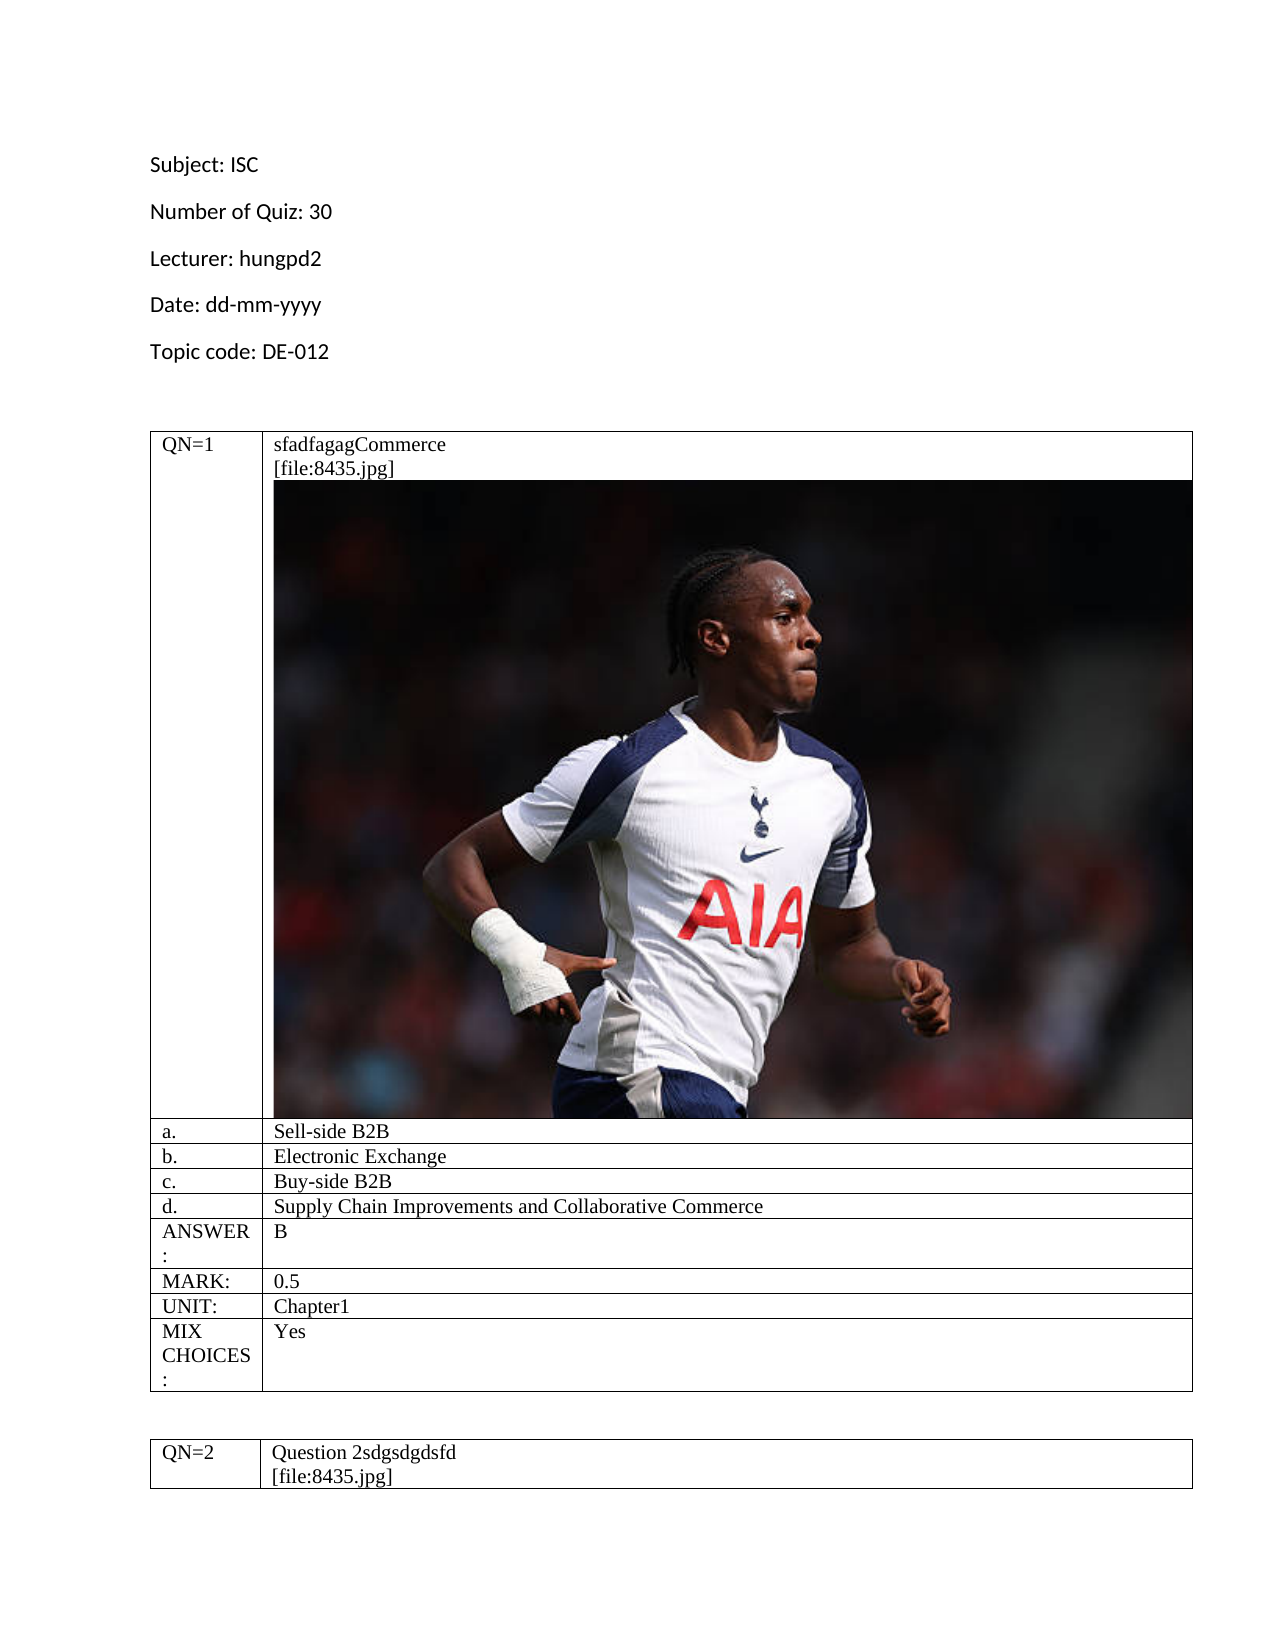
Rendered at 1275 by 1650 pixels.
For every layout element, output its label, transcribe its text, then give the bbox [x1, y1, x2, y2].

table_cell Yes [263, 1319, 1192, 1391]
picture [273, 480, 1193, 1118]
table_cell d. [151, 1194, 262, 1218]
table_cell B [263, 1219, 1192, 1267]
table_cell MIX CHOICES: [151, 1319, 262, 1391]
table_cell Buy-side B2B [263, 1169, 1192, 1193]
table_cell a. [151, 1119, 262, 1143]
table_cell c. [151, 1169, 262, 1193]
table_header Question 2sdgsdgdsfd [file:8435.jpg] [261, 1440, 1192, 1488]
text Lecturer: hungpd2 [150, 244, 1125, 272]
text Number of Quiz: 30 [150, 197, 1125, 225]
table_header QN=2 [151, 1440, 260, 1488]
table_cell UNIT: [151, 1294, 262, 1318]
table_header QN=1 [151, 432, 262, 1118]
table_cell Chapter1 [263, 1294, 1192, 1318]
text Topic code: DE-012 [150, 337, 1125, 366]
table_header sfadfagagCommerce [file:8435.jpg] [263, 432, 1192, 1118]
table_cell ANSWER: [151, 1219, 262, 1267]
text Date: dd-mm-yyyy [150, 291, 1125, 319]
table_cell Electronic Exchange [263, 1144, 1192, 1168]
table_cell MARK: [151, 1269, 262, 1293]
table_cell b. [151, 1144, 262, 1168]
text Subject: ISC [150, 150, 1125, 178]
table_cell Sell-side B2B [263, 1119, 1192, 1143]
table_cell Supply Chain Improvements and Collaborative Commerce [263, 1194, 1192, 1218]
table_cell 0.5 [263, 1269, 1192, 1293]
